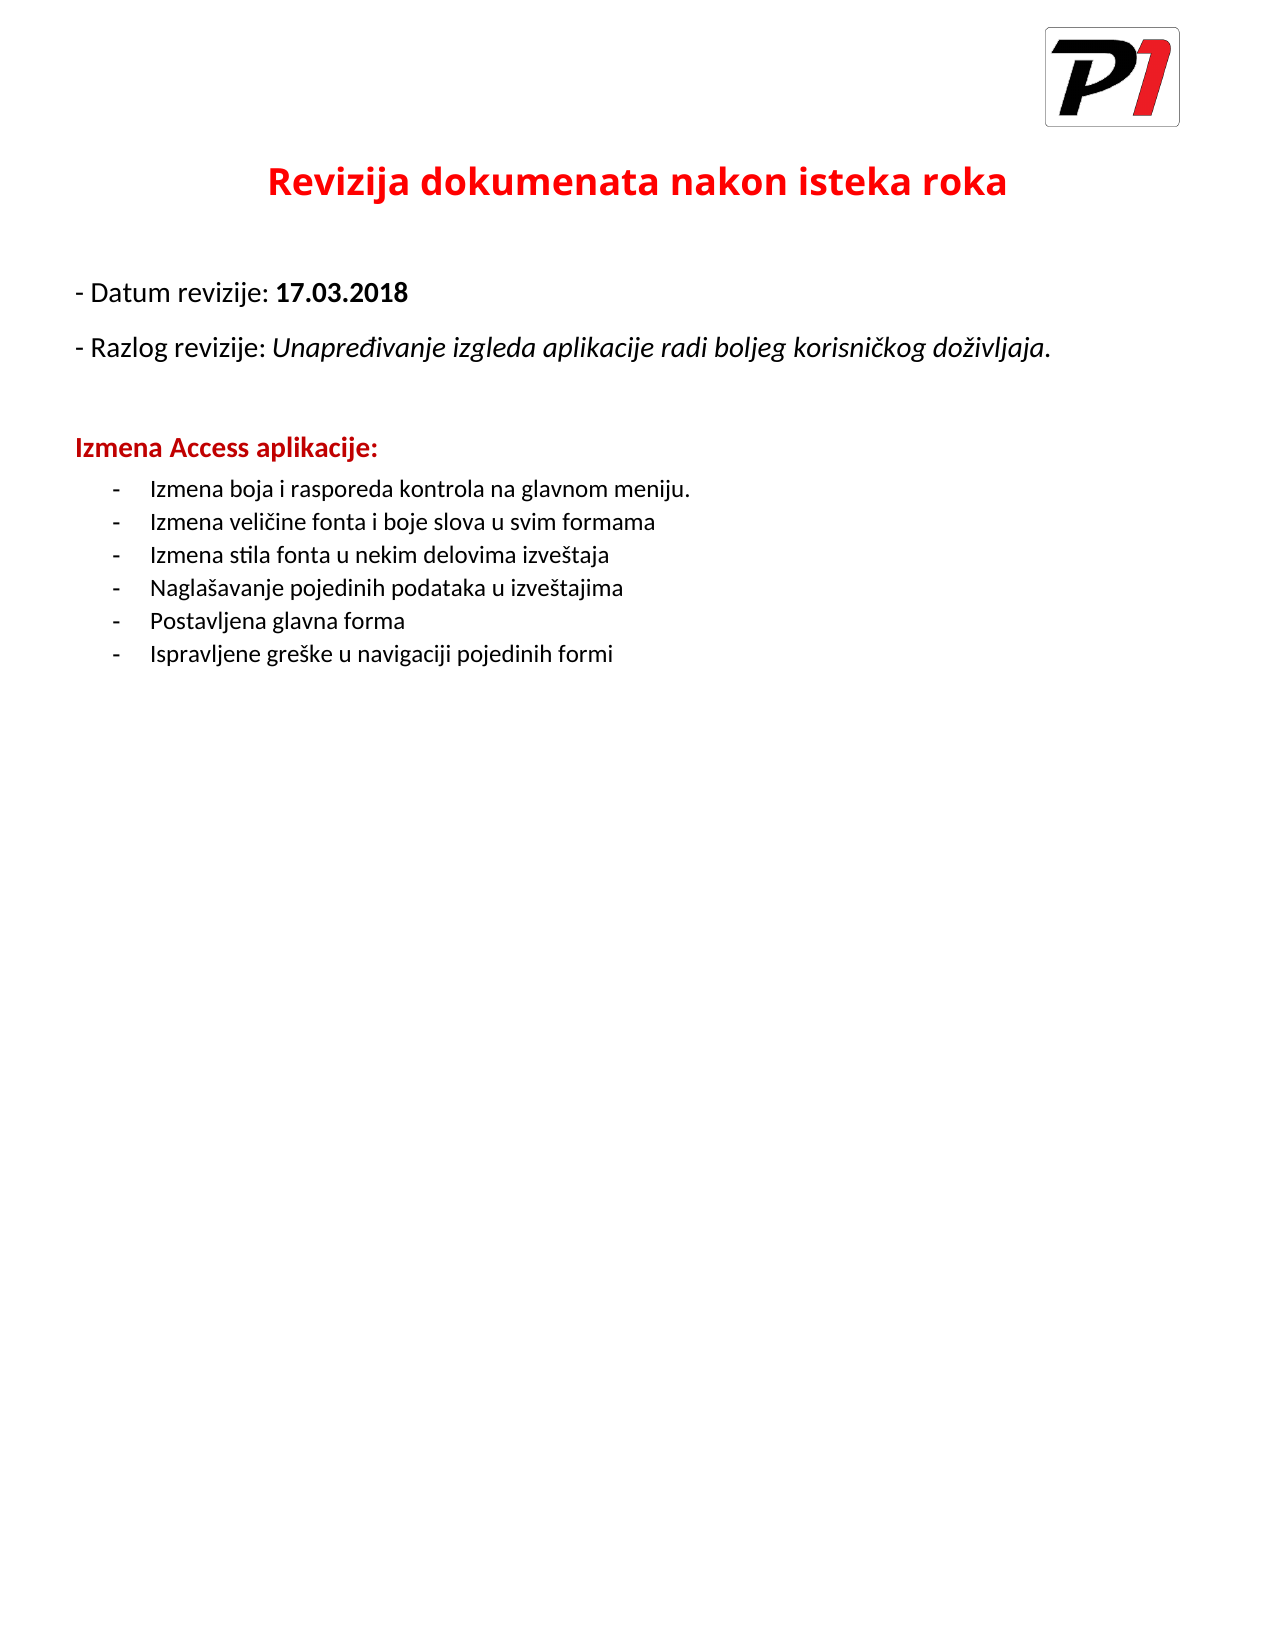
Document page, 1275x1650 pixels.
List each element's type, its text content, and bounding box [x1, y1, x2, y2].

text Izmena Access aplikacije: [75, 429, 1200, 464]
list Izmena stila fonta u nekim delovima izveštaja [112, 539, 1200, 570]
list Izmena boja i rasporeda kontrola na glavnom meniju. [112, 473, 1200, 504]
text Revizija dokumenata nakon isteka roka [75, 155, 1200, 206]
list Naglašavanje pojedinih podataka u izveštajima [112, 572, 1200, 603]
text - Razlog revizije: Unapređivanje izgleda aplikacije radi boljeg korisničkog doživljaja. [75, 329, 1200, 365]
list Postavljena glavna forma [112, 605, 1200, 636]
list Ispravljene greške u navigaciji pojedinih formi [112, 638, 1200, 669]
text - Datum revizije: 17.03.2018 [75, 274, 1200, 309]
list Izmena veličine fonta i boje slova u svim formama [112, 506, 1200, 537]
